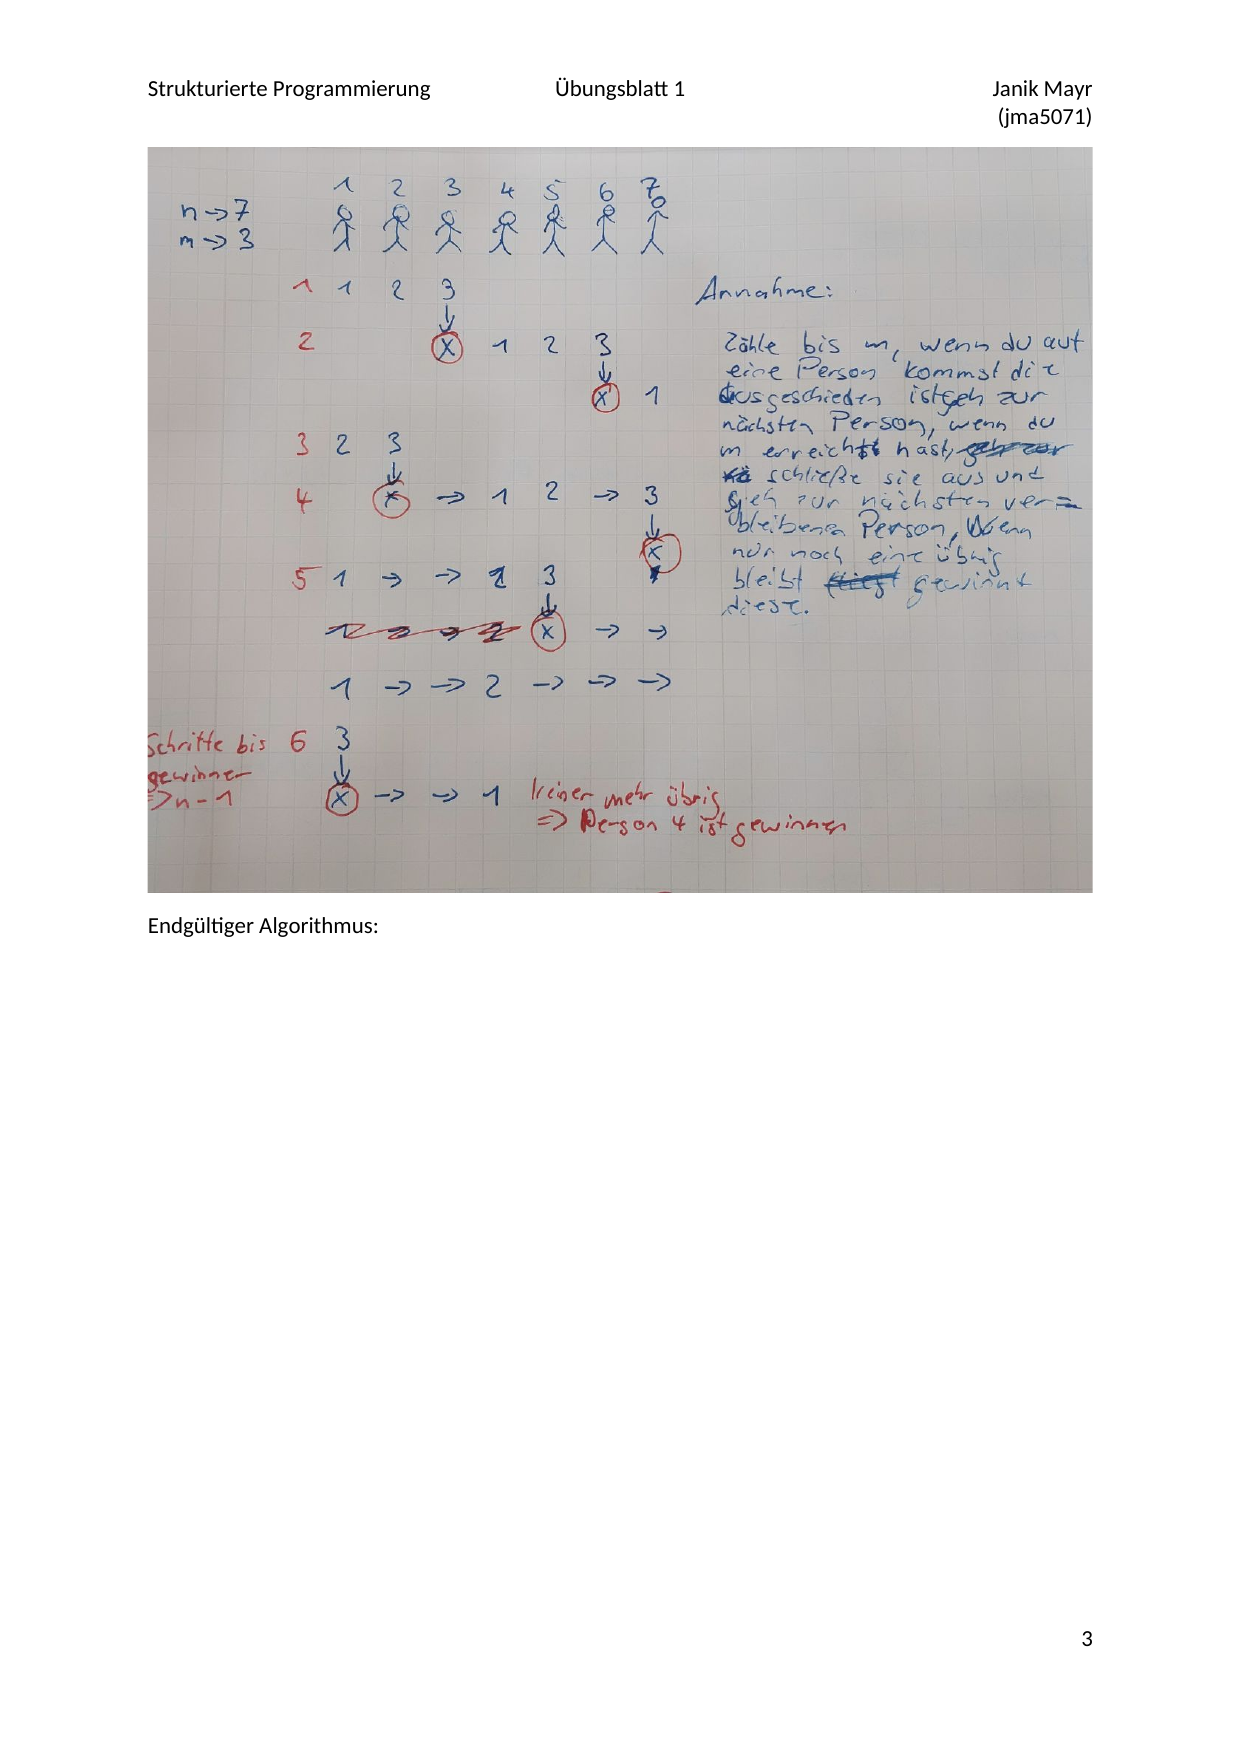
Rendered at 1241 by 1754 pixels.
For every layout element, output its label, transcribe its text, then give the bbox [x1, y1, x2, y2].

text Endgültiger Algorithmus: [148, 911, 1093, 939]
